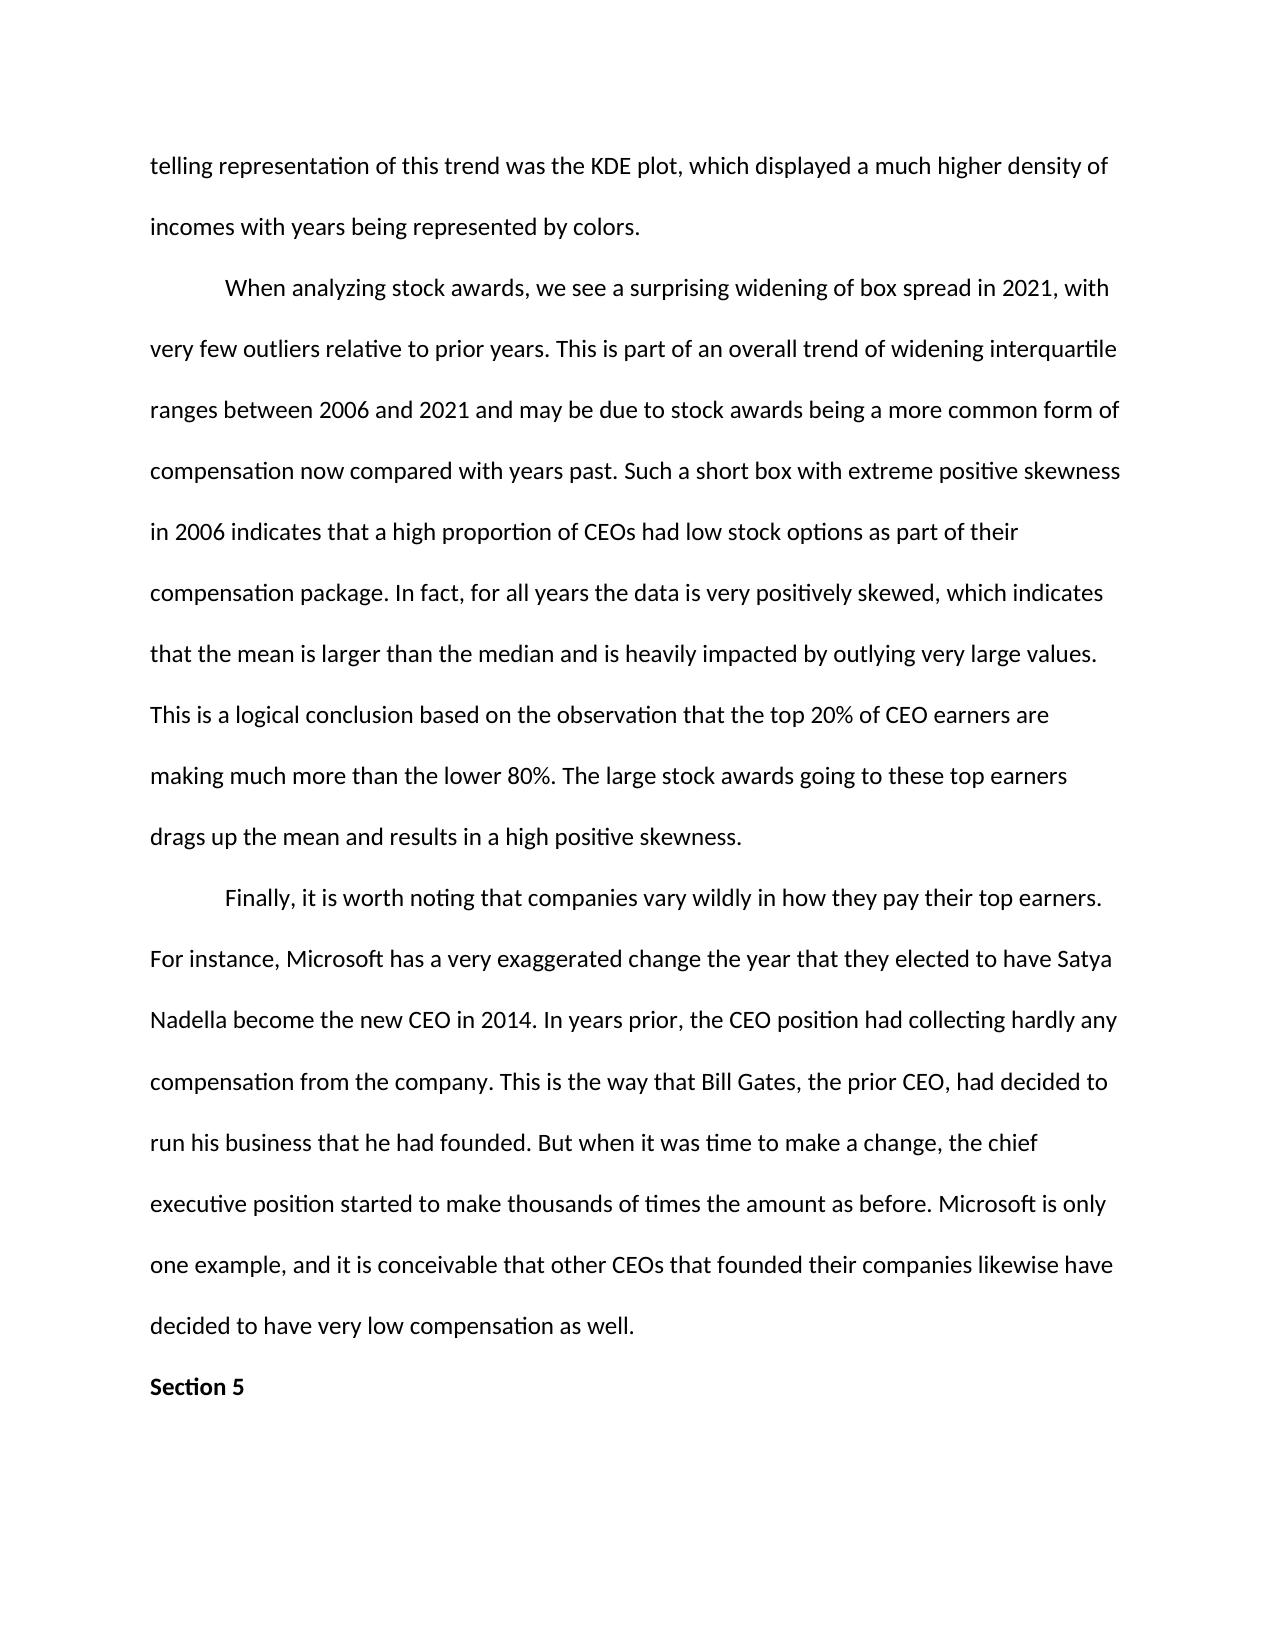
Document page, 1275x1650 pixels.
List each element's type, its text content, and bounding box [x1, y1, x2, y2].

text When analyzing stock awards, we see a surprising widening of box spread in 2021, with very few outliers relative to prior years. This is part of an overall trend of widening interquartile ranges between 2006 and 2021 and may be due to stock awards being a more common form of compensation now compared with years past. Such a short box with extreme positive skewness in 2006 indicates that a high proportion of CEOs had low stock options as part of their compensation package. In fact, for all years the data is very positively skewed, which indicates that the mean is larger than the median and is heavily impacted by outlying very large values. This is a logical conclusion based on the observation that the top 20% of CEO earners are making much more than the lower 80%. The large stock awards going to these top earners drags up the mean and results in a high positive skewness. [150, 272, 1125, 852]
text Finally, it is worth noting that companies vary wildly in how they pay their top earners. For instance, Microsoft has a very exaggerated change the year that they elected to have Satya Nadella become the new CEO in 2014. In years prior, the CEO position had collecting hardly any compensation from the company. This is the way that Bill Gates, the prior CEO, had decided to run his business that he had founded. But when it was time to make a change, the chief executive position started to make thousands of times the amount as before. Microsoft is only one example, and it is conceivable that other CEOs that founded their companies likewise have decided to have very low compensation as well. [150, 882, 1125, 1340]
text Section 5 [150, 1371, 1125, 1401]
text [150, 150, 1125, 242]
